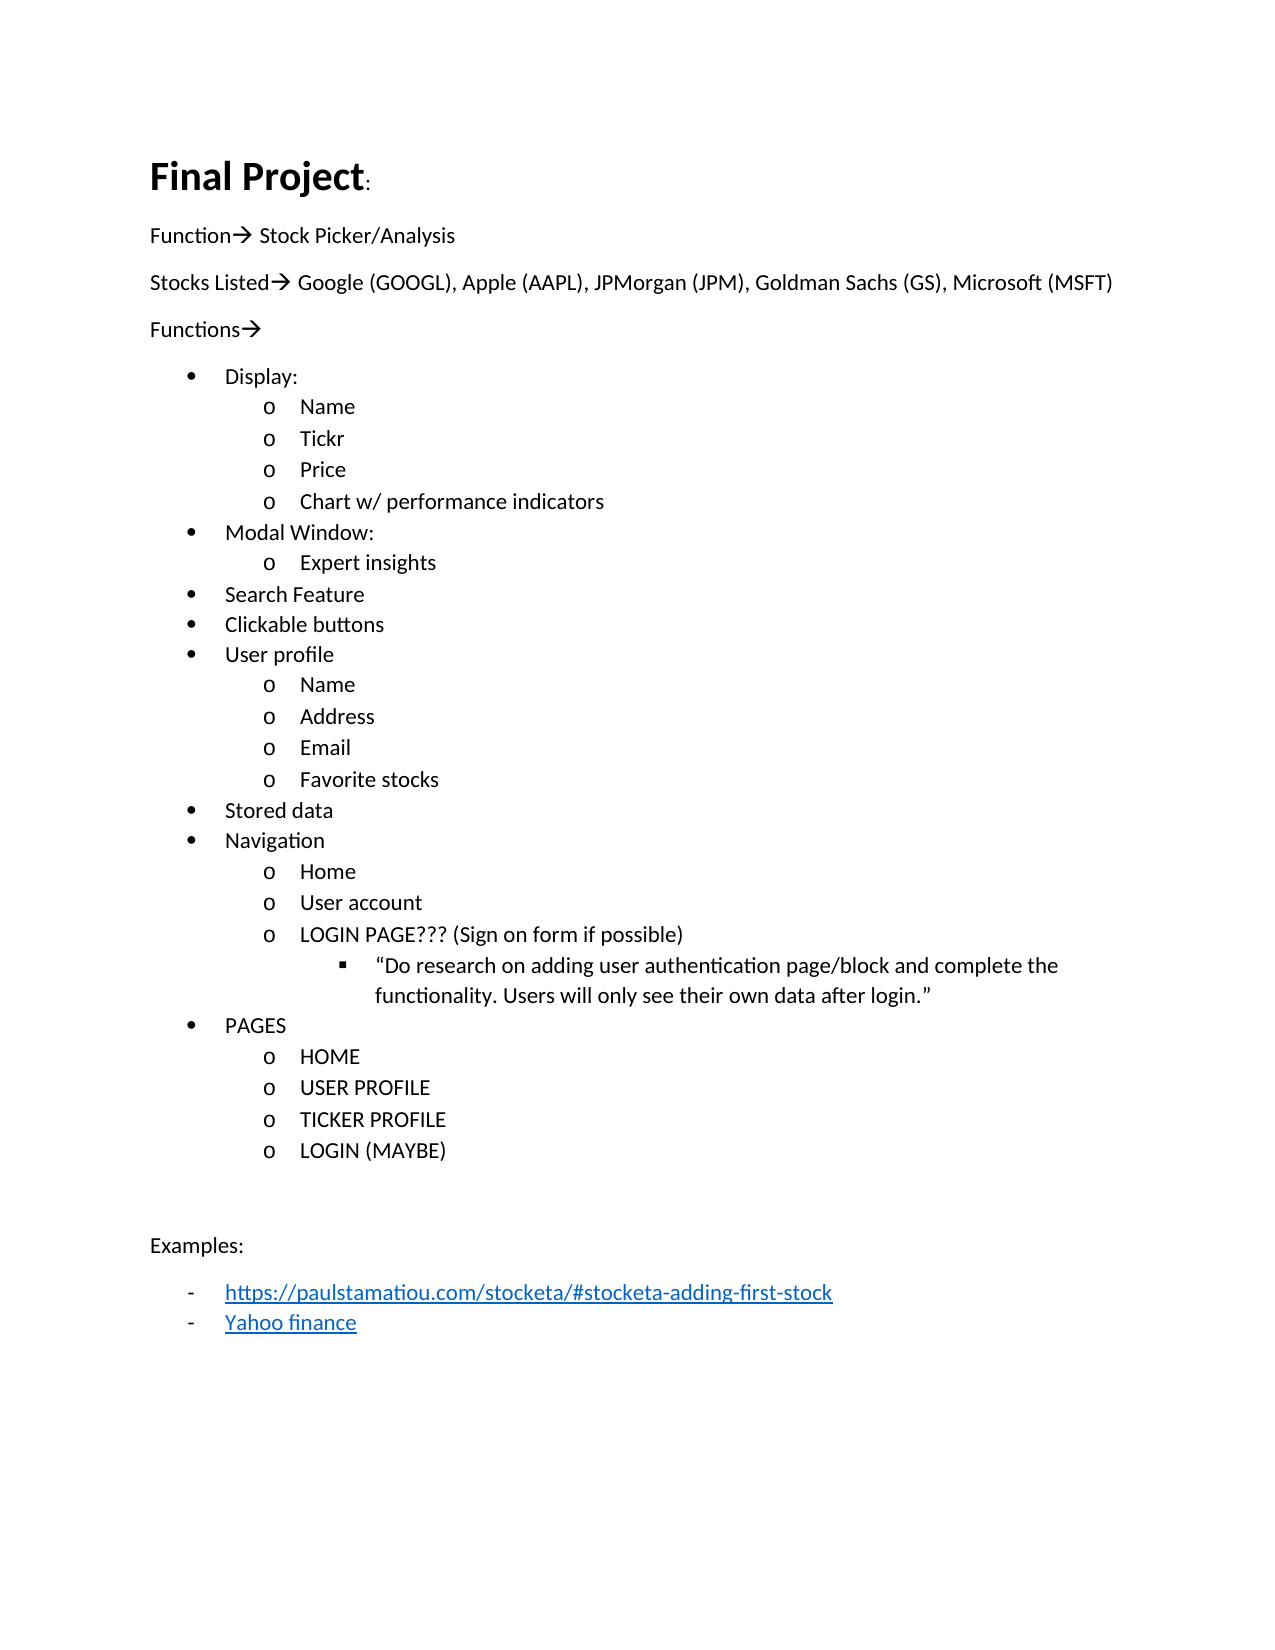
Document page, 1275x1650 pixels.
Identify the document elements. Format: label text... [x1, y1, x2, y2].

list Home [262, 857, 1125, 886]
list User account [262, 888, 1125, 917]
text Function Stock Picker/Analysis [150, 222, 1125, 249]
list Stored data [187, 796, 1125, 824]
list PAGES [187, 1012, 1125, 1039]
list Clickable buttons [187, 610, 1125, 638]
list Yahoo finance [187, 1308, 1125, 1336]
list Display: [187, 362, 1125, 390]
text Functions [150, 315, 1125, 343]
list Expert insights [262, 548, 1125, 578]
list HOME [262, 1042, 1125, 1071]
list Name [262, 392, 1125, 422]
list LOGIN (MAYBE) [262, 1136, 1125, 1165]
list Favorite stocks [262, 765, 1125, 794]
list Navigation [187, 827, 1125, 854]
text Final Project: [150, 150, 1125, 201]
list Search Feature [187, 580, 1125, 608]
list LOGIN PAGE??? (Sign on form if possible) [262, 920, 1125, 949]
list TICKER PROFILE [262, 1105, 1125, 1134]
list Address [262, 702, 1125, 731]
list USER PROFILE [262, 1073, 1125, 1102]
list Name [262, 671, 1125, 700]
list “Do research on adding user authentication page/block and complete the functionality. Users will only see their own data after login.” [337, 951, 1125, 1009]
text Stocks Listed Google (GOOGL), Apple (AAPL), JPMorgan (JPM), Goldman Sachs (GS), Microsoft (MSFT) [150, 268, 1125, 296]
list Email [262, 733, 1125, 763]
list User profile [187, 640, 1125, 668]
list Price [262, 455, 1125, 484]
list https://paulstamatiou.com/stocketa/#stocketa-adding-first-stock [187, 1278, 1125, 1306]
text Examples: [150, 1231, 1125, 1259]
list Tickr [262, 424, 1125, 453]
list Modal Window: [187, 518, 1125, 546]
list Chart w/ performance indicators [262, 487, 1125, 516]
